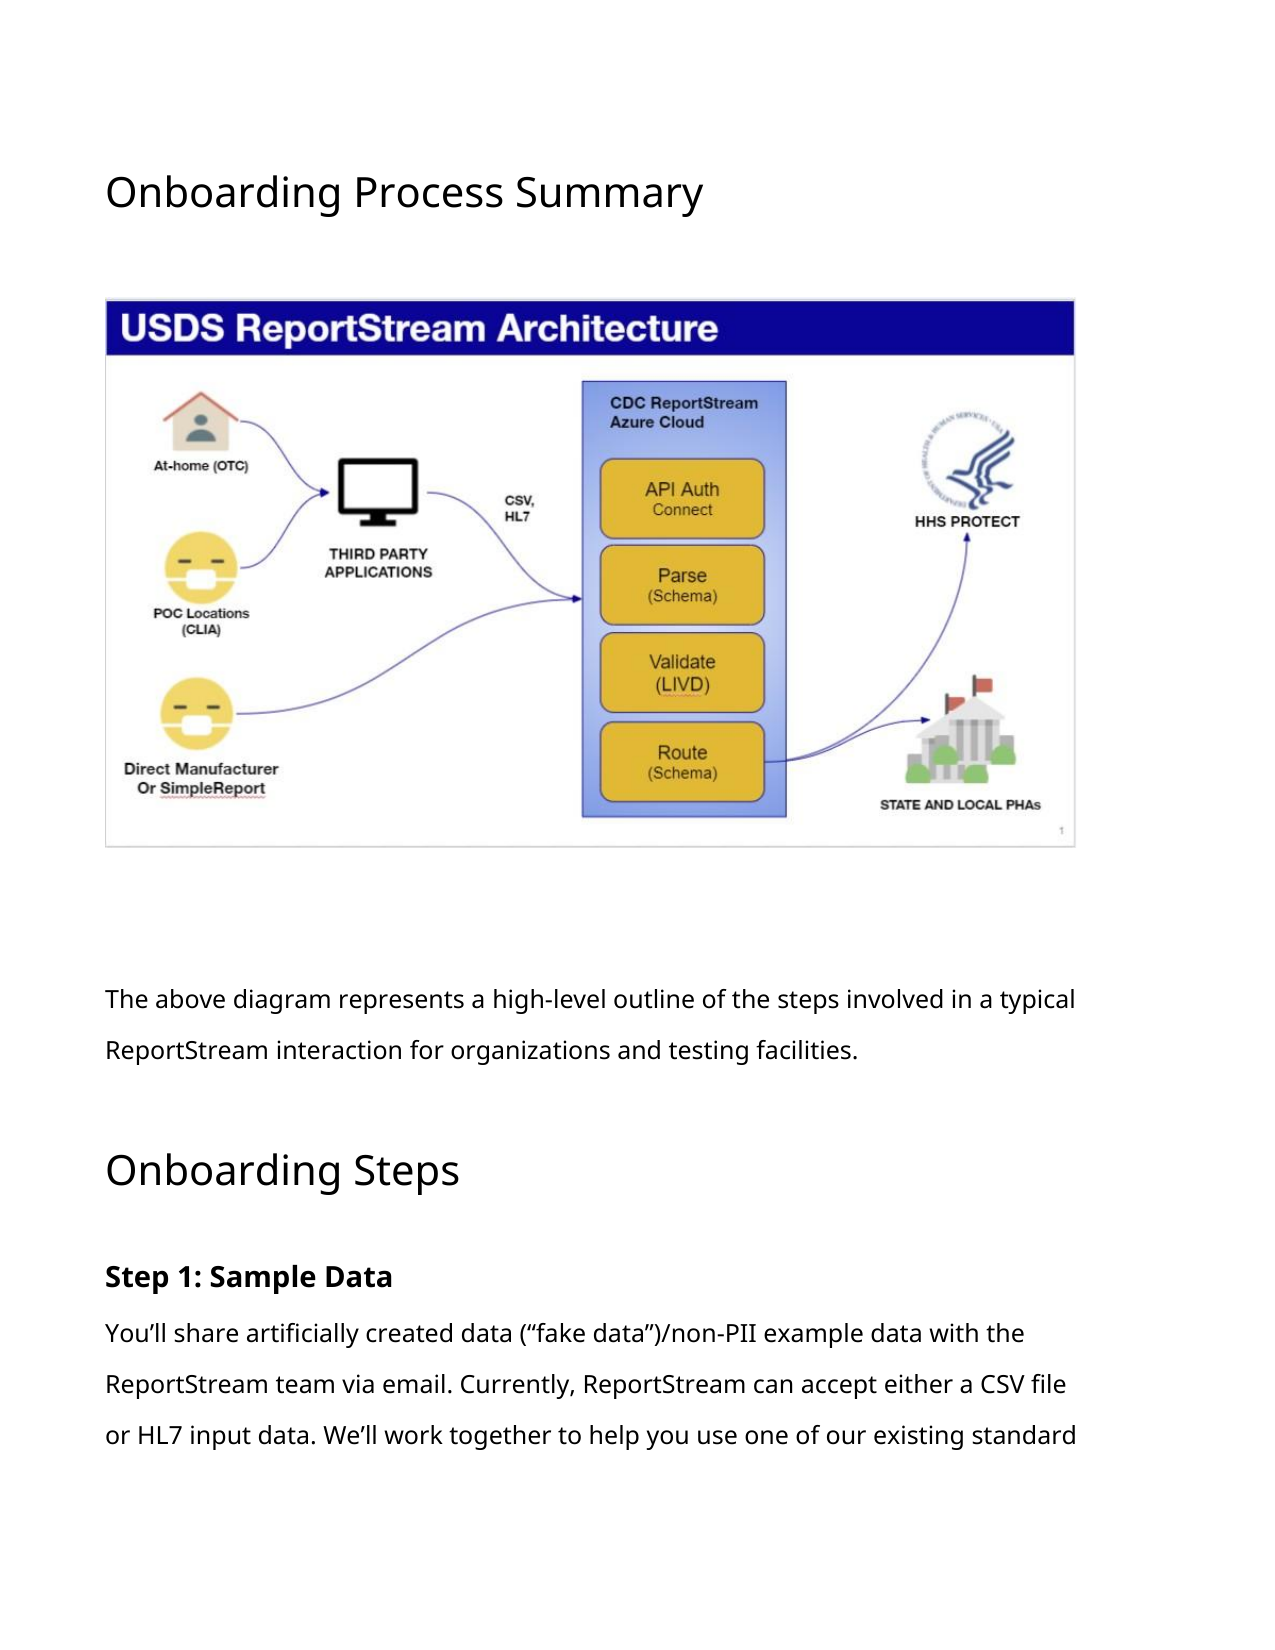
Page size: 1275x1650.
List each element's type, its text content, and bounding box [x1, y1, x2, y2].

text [105, 1316, 1078, 1452]
text The above diagram represents a high-level outline of the steps involved in a typical ReportStream interaction for organizations and testing facilities. [105, 981, 1076, 1067]
subtitle Onboarding Process Summary [105, 163, 1170, 220]
subtitle Onboarding Steps [105, 1141, 1170, 1198]
subtitle Step 1: Sample Data [105, 1256, 1170, 1296]
picture [105, 297, 1077, 848]
